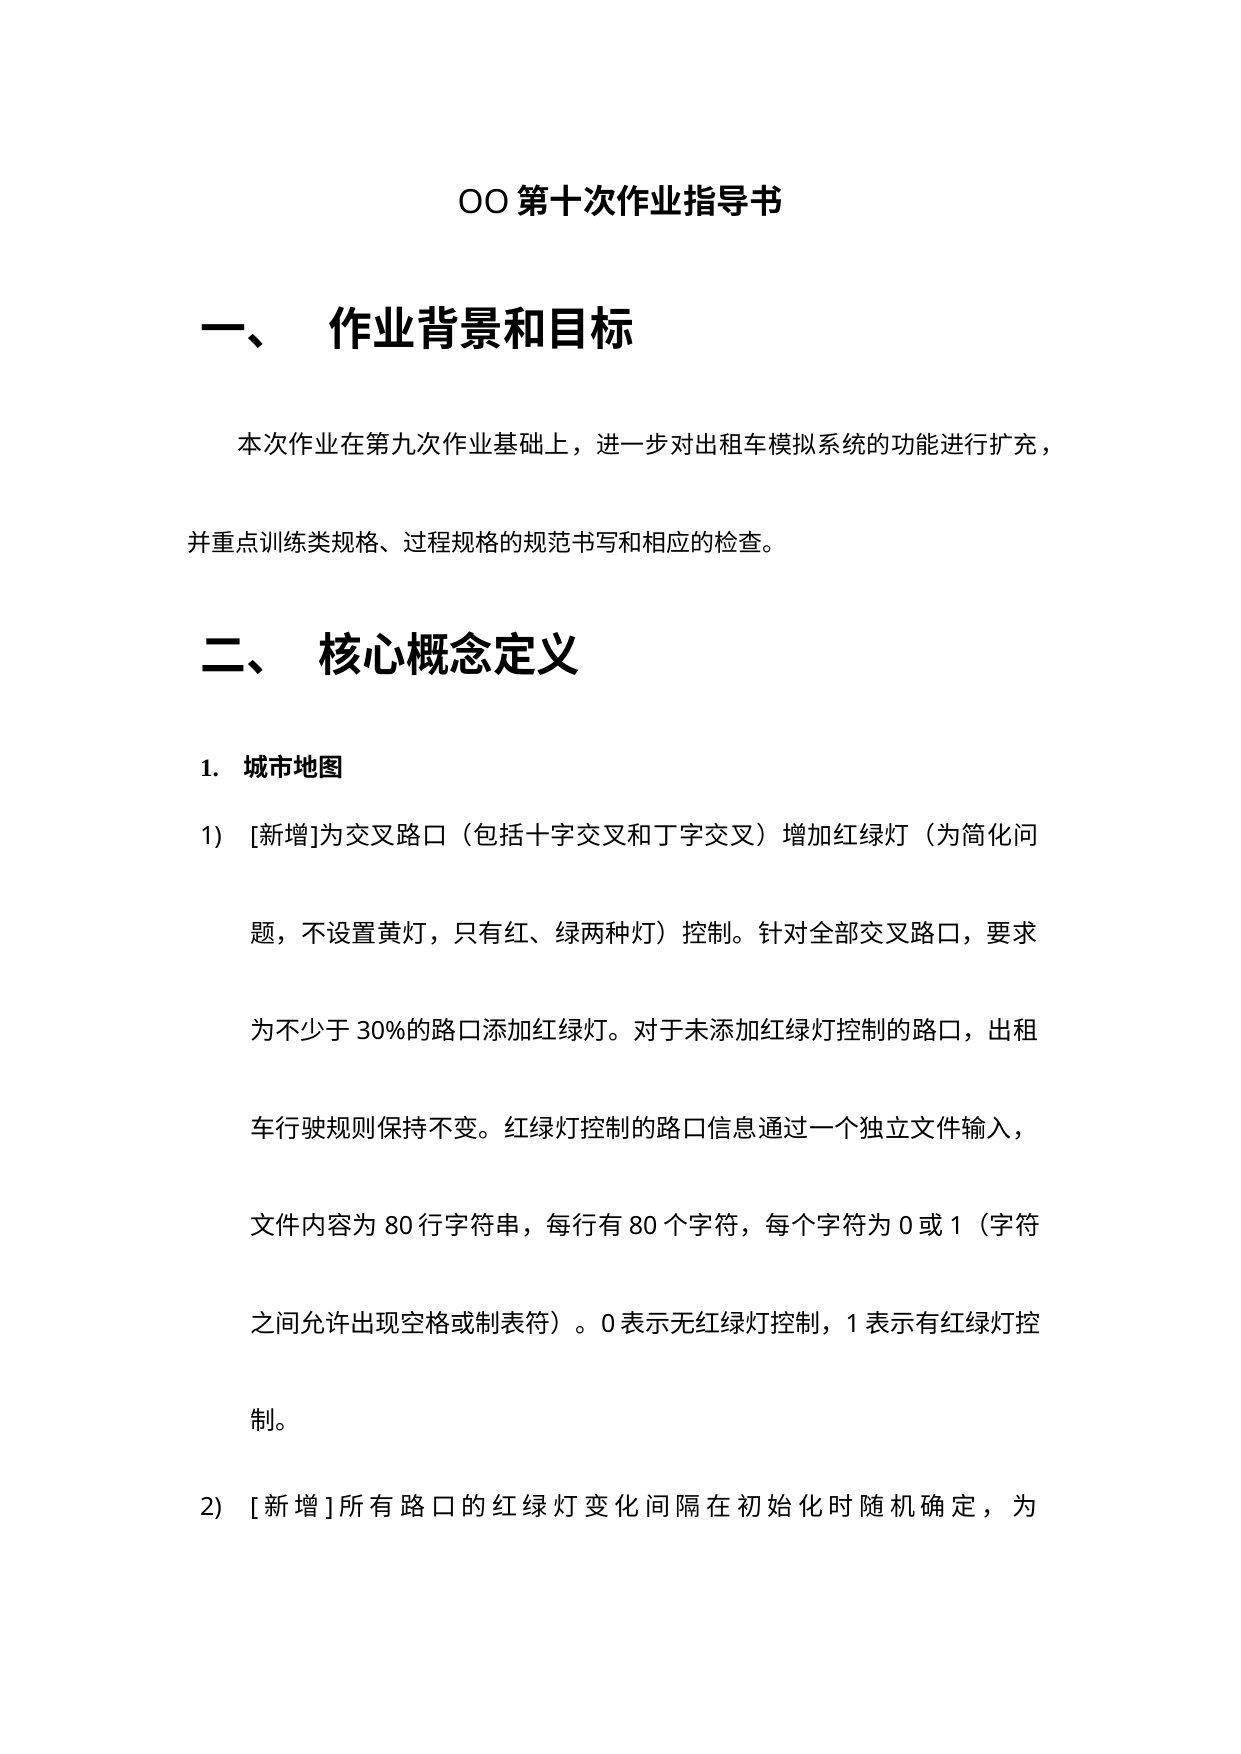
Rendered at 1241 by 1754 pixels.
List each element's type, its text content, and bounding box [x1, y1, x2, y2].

text OO第十次作业指导书 [187, 167, 1053, 232]
subtitle 核心概念定义 [200, 603, 1053, 700]
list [200, 1472, 1040, 1537]
subtitle 城市地图 [200, 733, 1053, 798]
subtitle 作业背景和目标 [200, 277, 1053, 374]
text 本次作业在第九次作业基础上，进一步对出租车模拟系统的功能进行扩充，并重点训练类规格、过程规格的规范书写和相应的检查。 [187, 411, 1040, 573]
list [新增]为交叉路口（包括十字交叉和丁字交叉）增加红绿灯（为简化问题，不设置黄灯，只有红、绿两种灯）控制。针对全部交叉路口，要求为不少于30%的路口添加红绿灯。对于未添加红绿灯控制的路口，出租车行驶规则保持不变。红绿灯控制的路口信息通过一个独立文件输入，文件内容为 80行字符串，每行有80个字符，每个字符为0或1（字符之间允许出现空格或制表符）。0表示无红绿灯控制，1表示有红绿灯控制。 [200, 801, 1040, 1451]
